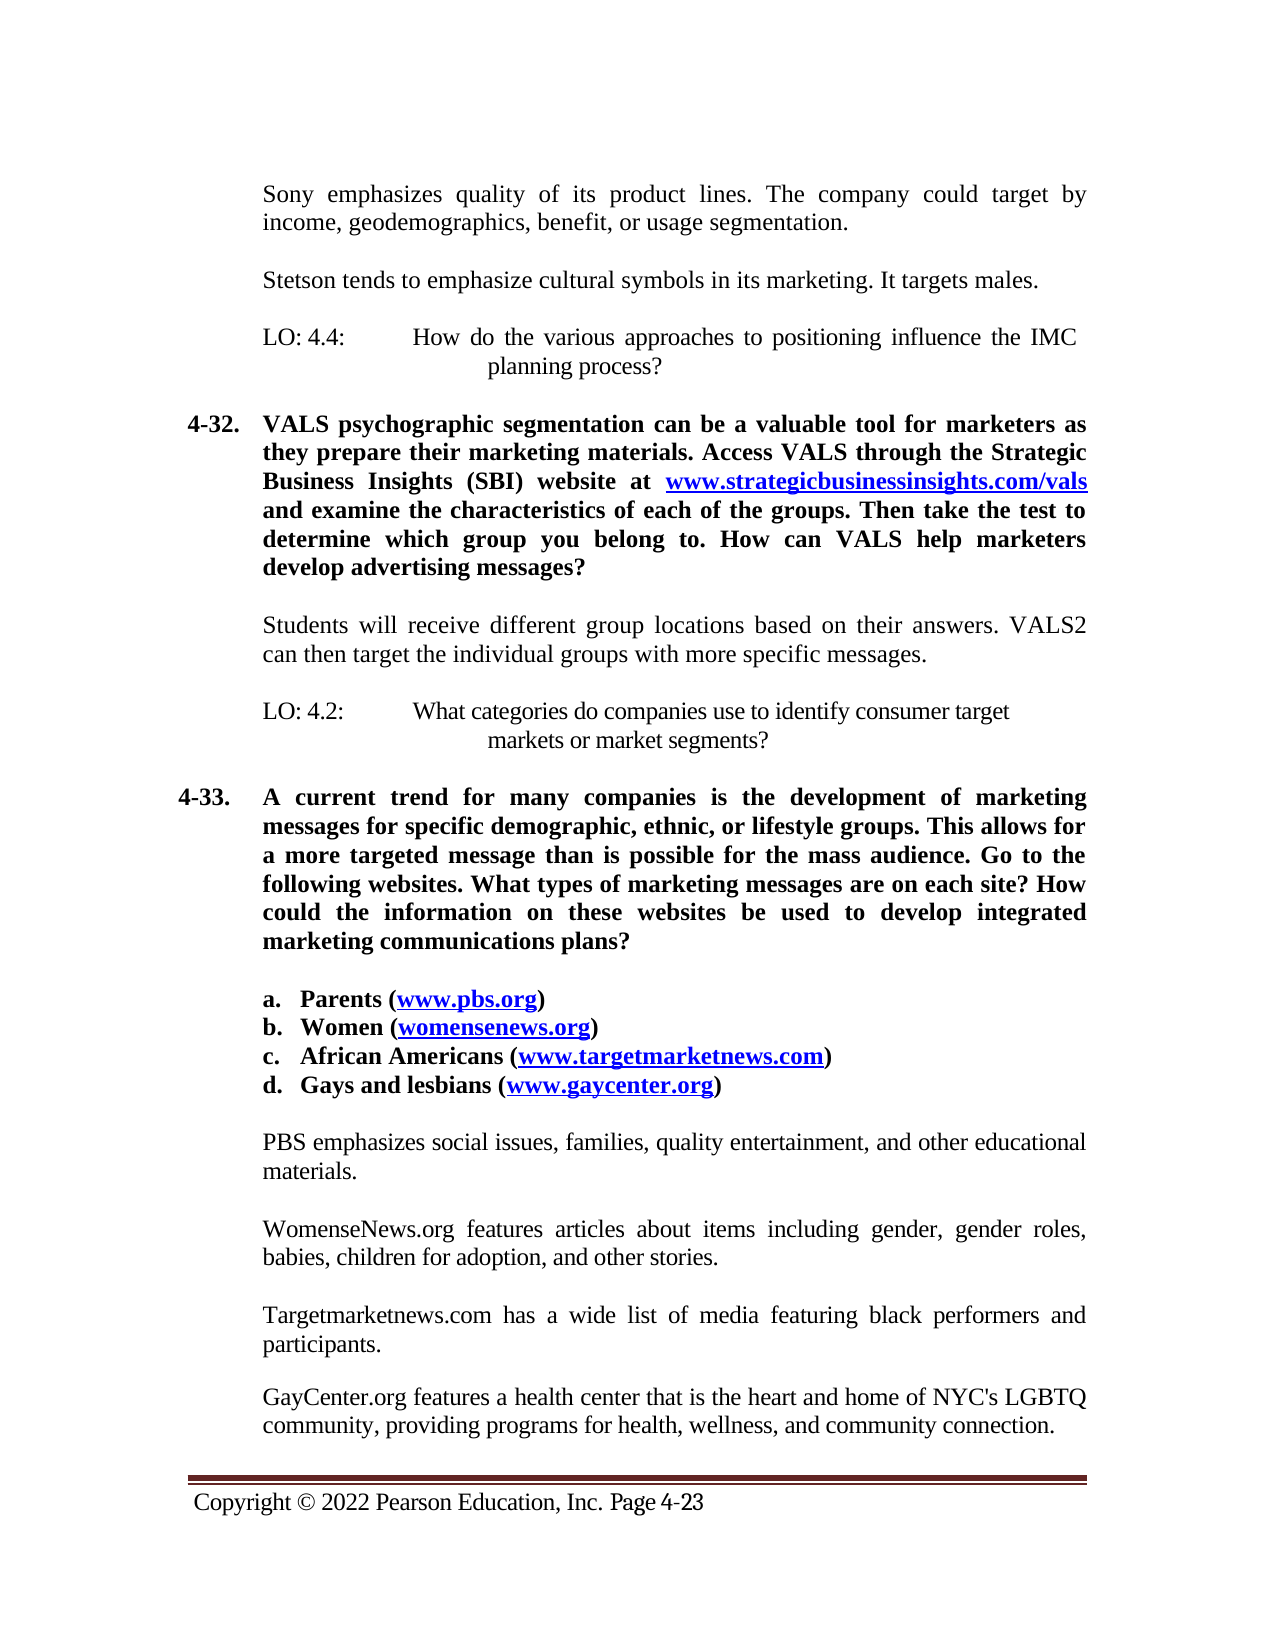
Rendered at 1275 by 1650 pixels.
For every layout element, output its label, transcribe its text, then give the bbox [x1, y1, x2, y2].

text GayCenter.org features a health center that is the heart and home of NYC's LGBTQ community, providing programs for health, wellness, and community connection. [262, 1382, 1087, 1439]
text Stetson tends to emphasize cultural symbols in its marketing. It targets males. [187, 265, 1087, 294]
text b. Women (womensenews.org) [187, 1012, 1087, 1041]
text Targetmarketnews.com has a wide list of media featuring black performers and participants. [262, 1300, 1087, 1357]
text a. Parents (www.pbs.org) [187, 984, 1087, 1012]
text Sony emphasizes quality of its product lines. The company could target by income, geodemographics, benefit, or usage segmentation. [187, 179, 1087, 236]
text c. African Americans (www.targetmarketnews.com) [187, 1041, 1087, 1070]
text Students will receive different group locations based on their answers. VALS2 can then target the individual groups with more specific messages. [262, 610, 1087, 667]
text LO: 4.4: How do the various approaches to positioning influence the IMC planning process? [187, 322, 1087, 380]
text 4-33. A current trend for many companies is the development of marketing messages for specific demographic, ethnic, or lifestyle groups. This allows for a more targeted message than is possible for the mass audience. Go to the following websites. What types of marketing messages are on each site? How could the information on these websites be used to develop integrated marketing communications plans? [178, 782, 1087, 955]
text LO: 4.2: What categories do companies use to identify consumer target markets or market segments? [187, 696, 1087, 754]
text WomenseNews.org features articles about items including gender, gender roles, babies, children for adoption, and other stories. [262, 1214, 1087, 1271]
text PBS emphasizes social issues, families, quality entertainment, and other educational materials. [262, 1127, 1087, 1185]
text 4-32. VALS psychographic segmentation can be a valuable tool for marketers as they prepare their marketing materials. Access VALS through the Strategic Business Insights (SBI) website at www.strategicbusinessinsights.com/vals and examine the characteristics of each of the groups. Then take the test to determine which group you belong to. How can VALS help marketers develop advertising messages? [187, 409, 1087, 581]
text d. Gays and lesbians (www.gaycenter.org) [187, 1070, 1087, 1099]
